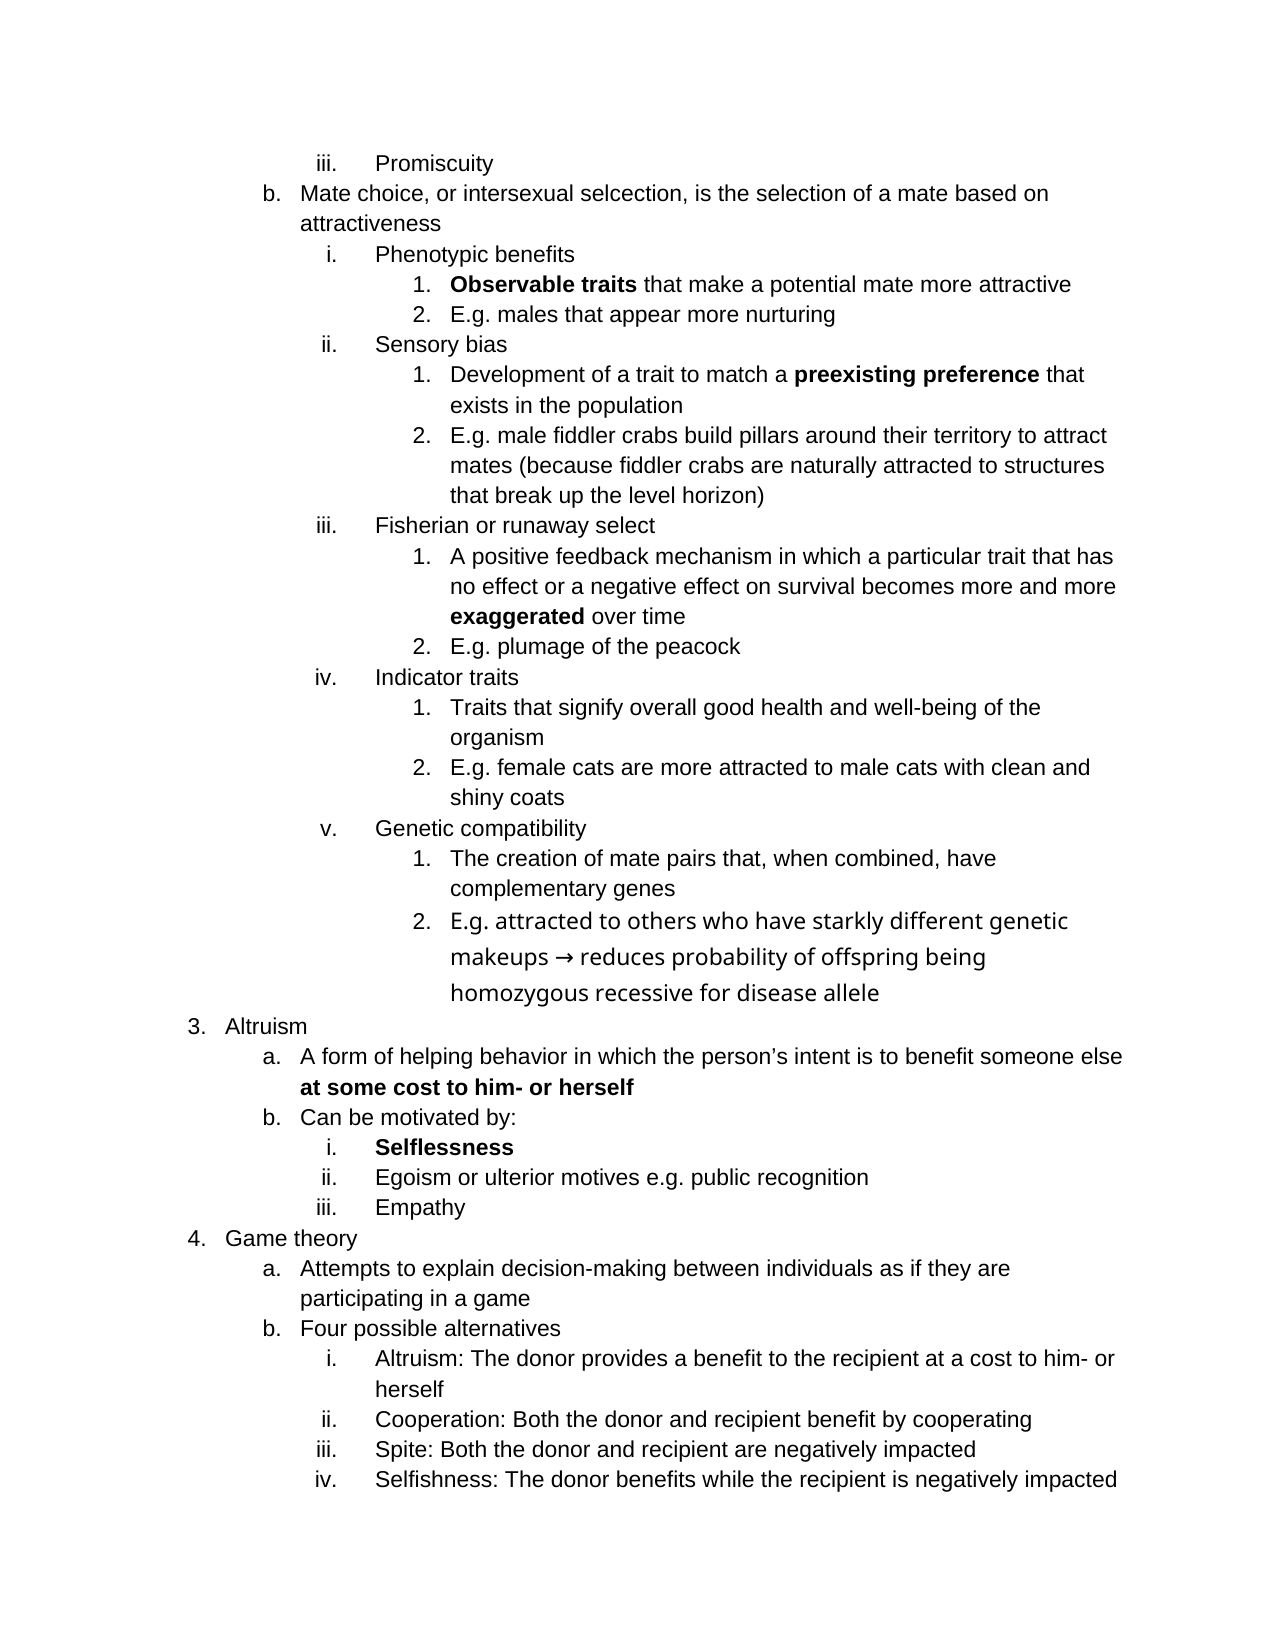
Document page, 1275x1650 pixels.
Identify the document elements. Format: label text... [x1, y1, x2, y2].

list Empathy [337, 1194, 1125, 1221]
list A positive feedback mechanism in which a particular trait that has no effect or a negative effect on survival becomes more and more exaggerated over time [412, 543, 1125, 629]
list Can be motivated by: [262, 1104, 1125, 1130]
list Development of a trait to match a preexisting preference that exists in the population [412, 361, 1125, 418]
list Spite: Both the donor and recipient are negatively impacted [337, 1436, 1125, 1462]
list Observable traits that make a potential mate more attractive [412, 271, 1125, 297]
list Selflessness [337, 1134, 1125, 1160]
list Altruism: The donor provides a benefit to the recipient at a cost to him- or herself [337, 1345, 1125, 1402]
list Traits that signify overall good health and well-being of the organism [412, 694, 1125, 750]
list Promiscuity [337, 150, 1125, 176]
list Four possible alternatives [262, 1315, 1125, 1341]
list Game theory [187, 1224, 1125, 1251]
list The creation of mate pairs that, when combined, have complementary genes [412, 845, 1125, 901]
list Egoism or ulterior motives e.g. public recognition [337, 1164, 1125, 1190]
list E.g. male fiddler crabs build pillars around their territory to attract mates (because fiddler crabs are naturally attracted to structures that break up the level horizon) [412, 422, 1125, 509]
list Indicator traits [337, 663, 1125, 690]
list Phenotypic benefits [337, 241, 1125, 267]
list Attempts to explain decision-making between individuals as if they are participating in a game [262, 1255, 1125, 1311]
list Selfishness: The donor benefits while the recipient is negatively impacted [337, 1466, 1125, 1492]
list E.g. attracted to others who have starkly different genetic makeups → reduces probability of offspring being homozygous recessive for disease allele [412, 905, 1125, 1008]
list Mate choice, or intersexual selcection, is the selection of a mate based on attractiveness [262, 180, 1125, 237]
list Fisherian or runaway select [337, 512, 1125, 539]
list Cooperation: Both the donor and recipient benefit by cooperating [337, 1406, 1125, 1432]
list Sensory bias [337, 331, 1125, 358]
list A form of helping behavior in which the person’s intent is to benefit someone else at some cost to him- or herself [262, 1043, 1125, 1100]
list Genetic compatibility [337, 814, 1125, 841]
list E.g. males that appear more nurturing [412, 301, 1125, 327]
list E.g. plumage of the peacock [412, 633, 1125, 660]
list E.g. female cats are more attracted to male cats with clean and shiny coats [412, 754, 1125, 811]
list Altruism [187, 1013, 1125, 1039]
